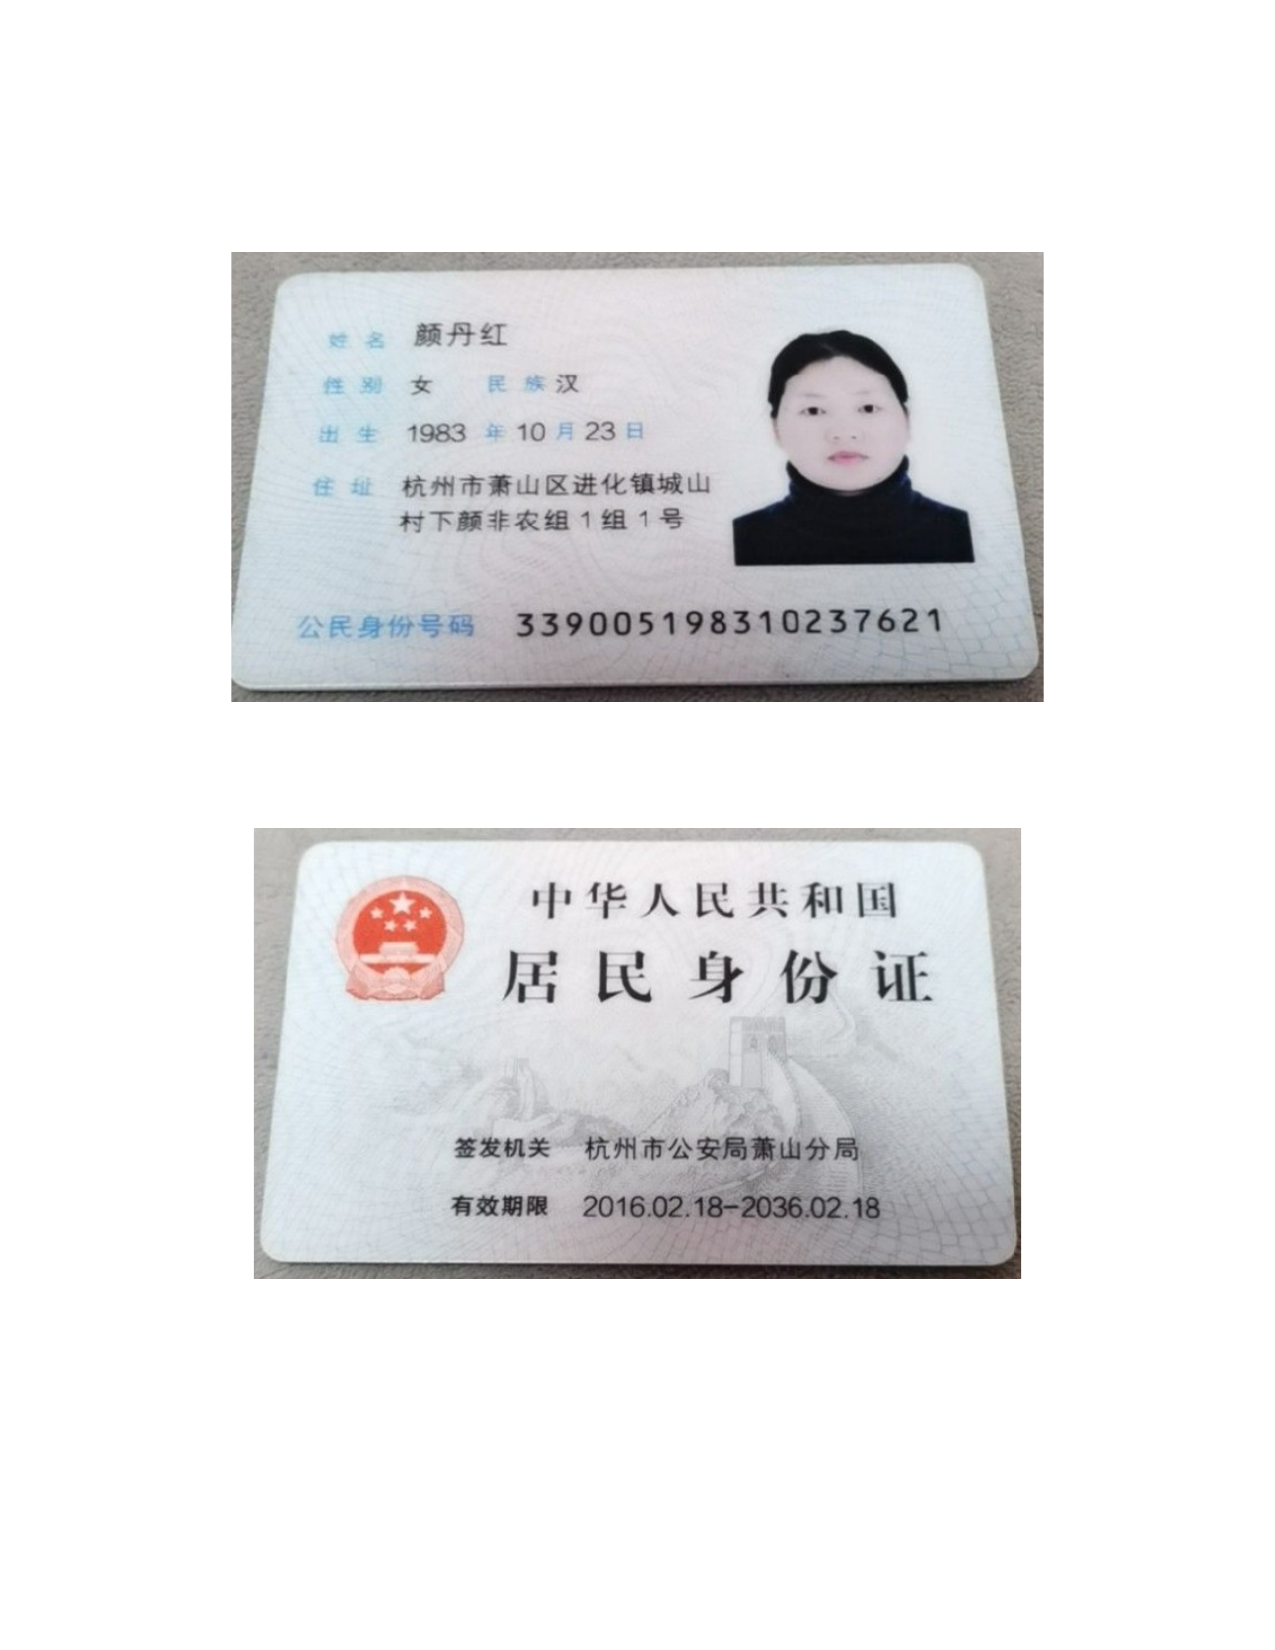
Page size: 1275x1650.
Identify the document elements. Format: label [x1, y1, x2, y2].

picture [231, 252, 1044, 702]
picture [253, 828, 1022, 1279]
